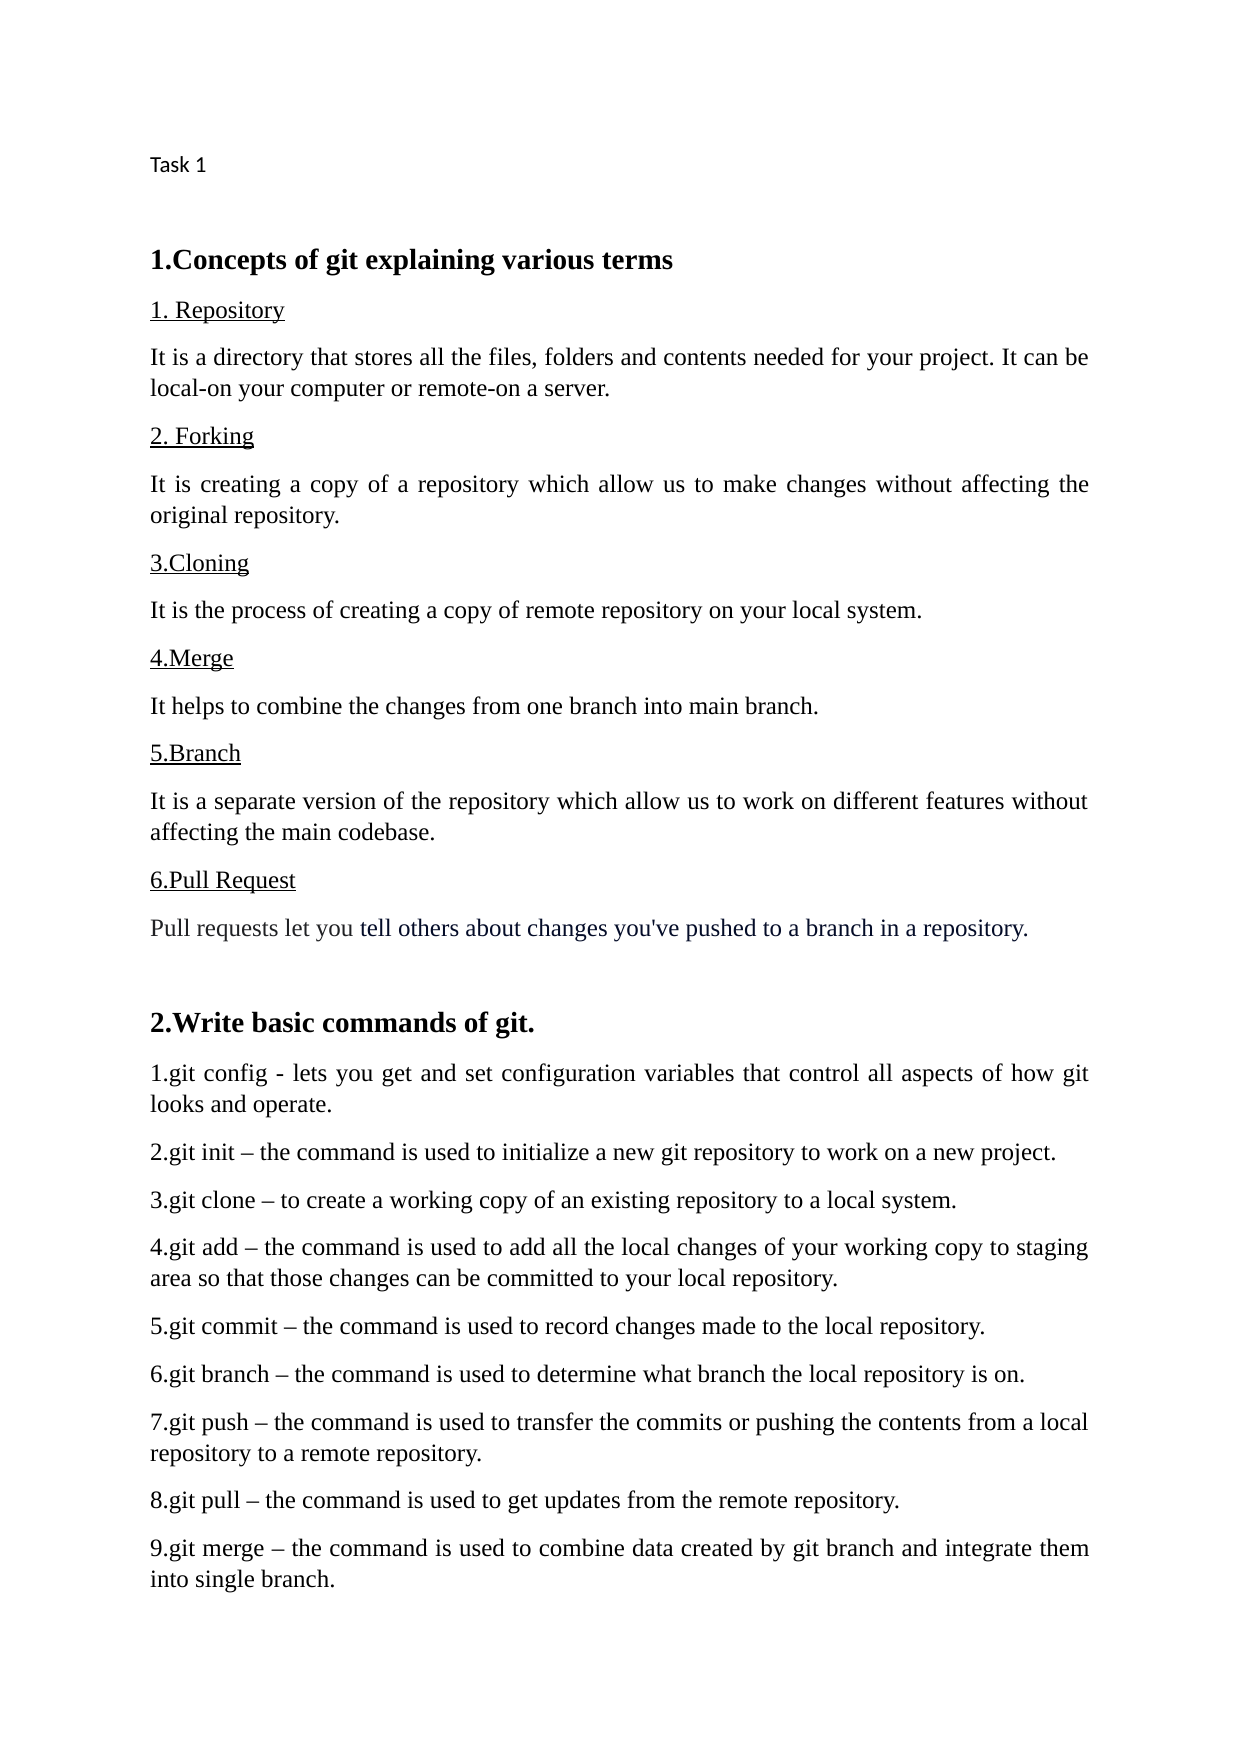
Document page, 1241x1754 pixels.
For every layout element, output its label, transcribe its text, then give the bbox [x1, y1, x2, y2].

text 3.git clone – to create a working copy of an existing repository to a local system. [150, 1185, 1090, 1213]
text 2.Write basic commands of git. [150, 1006, 1090, 1039]
text 1.Concepts of git explaining various terms [150, 242, 1090, 276]
text 4.Merge [150, 643, 1090, 672]
text It is creating a copy of a repository which allow us to make changes without affecting the original repository. [150, 469, 1090, 529]
text 1. Repository [150, 295, 1090, 323]
text 9.git merge – the command is used to combine data created by git branch and integrate them into single branch. [150, 1533, 1090, 1593]
text It is a directory that stores all the files, folders and contents needed for your project. It can be local-on your computer or remote-on a server. [150, 342, 1090, 402]
text 5.Branch [150, 738, 1090, 767]
text It is a separate version of the repository which allow us to work on different features without affecting the main codebase. [150, 786, 1090, 846]
text 6.git branch – the command is used to determine what branch the local repository is on. [150, 1359, 1090, 1388]
text 5.git commit – the command is used to record changes made to the local repository. [150, 1311, 1090, 1340]
text 1.git config - lets you get and set configuration variables that control all aspects of how git looks and operate. [150, 1058, 1090, 1118]
text 3.Cloning [150, 548, 1090, 576]
text It is the process of creating a copy of remote repository on your local system. [150, 595, 1090, 624]
text 4.git add – the command is used to add all the local changes of your working copy to staging area so that those changes can be committed to your local repository. [150, 1232, 1090, 1292]
text Pull requests let you tell others about changes you've pushed to a branch in a repository. [353, 913, 1090, 941]
text Task 1 [150, 150, 1090, 178]
text 2.git init – the command is used to initialize a new git repository to work on a new project. [150, 1137, 1090, 1166]
text 8.git pull – the command is used to get updates from the remote repository. [150, 1485, 1090, 1514]
text 2. Forking [150, 421, 1090, 450]
text 7.git push – the command is used to transfer the commits or pushing the contents from a local repository to a remote repository. [150, 1407, 1090, 1466]
text It helps to combine the changes from one branch into main branch. [150, 691, 1090, 719]
text 6.Pull Request [150, 865, 1090, 894]
